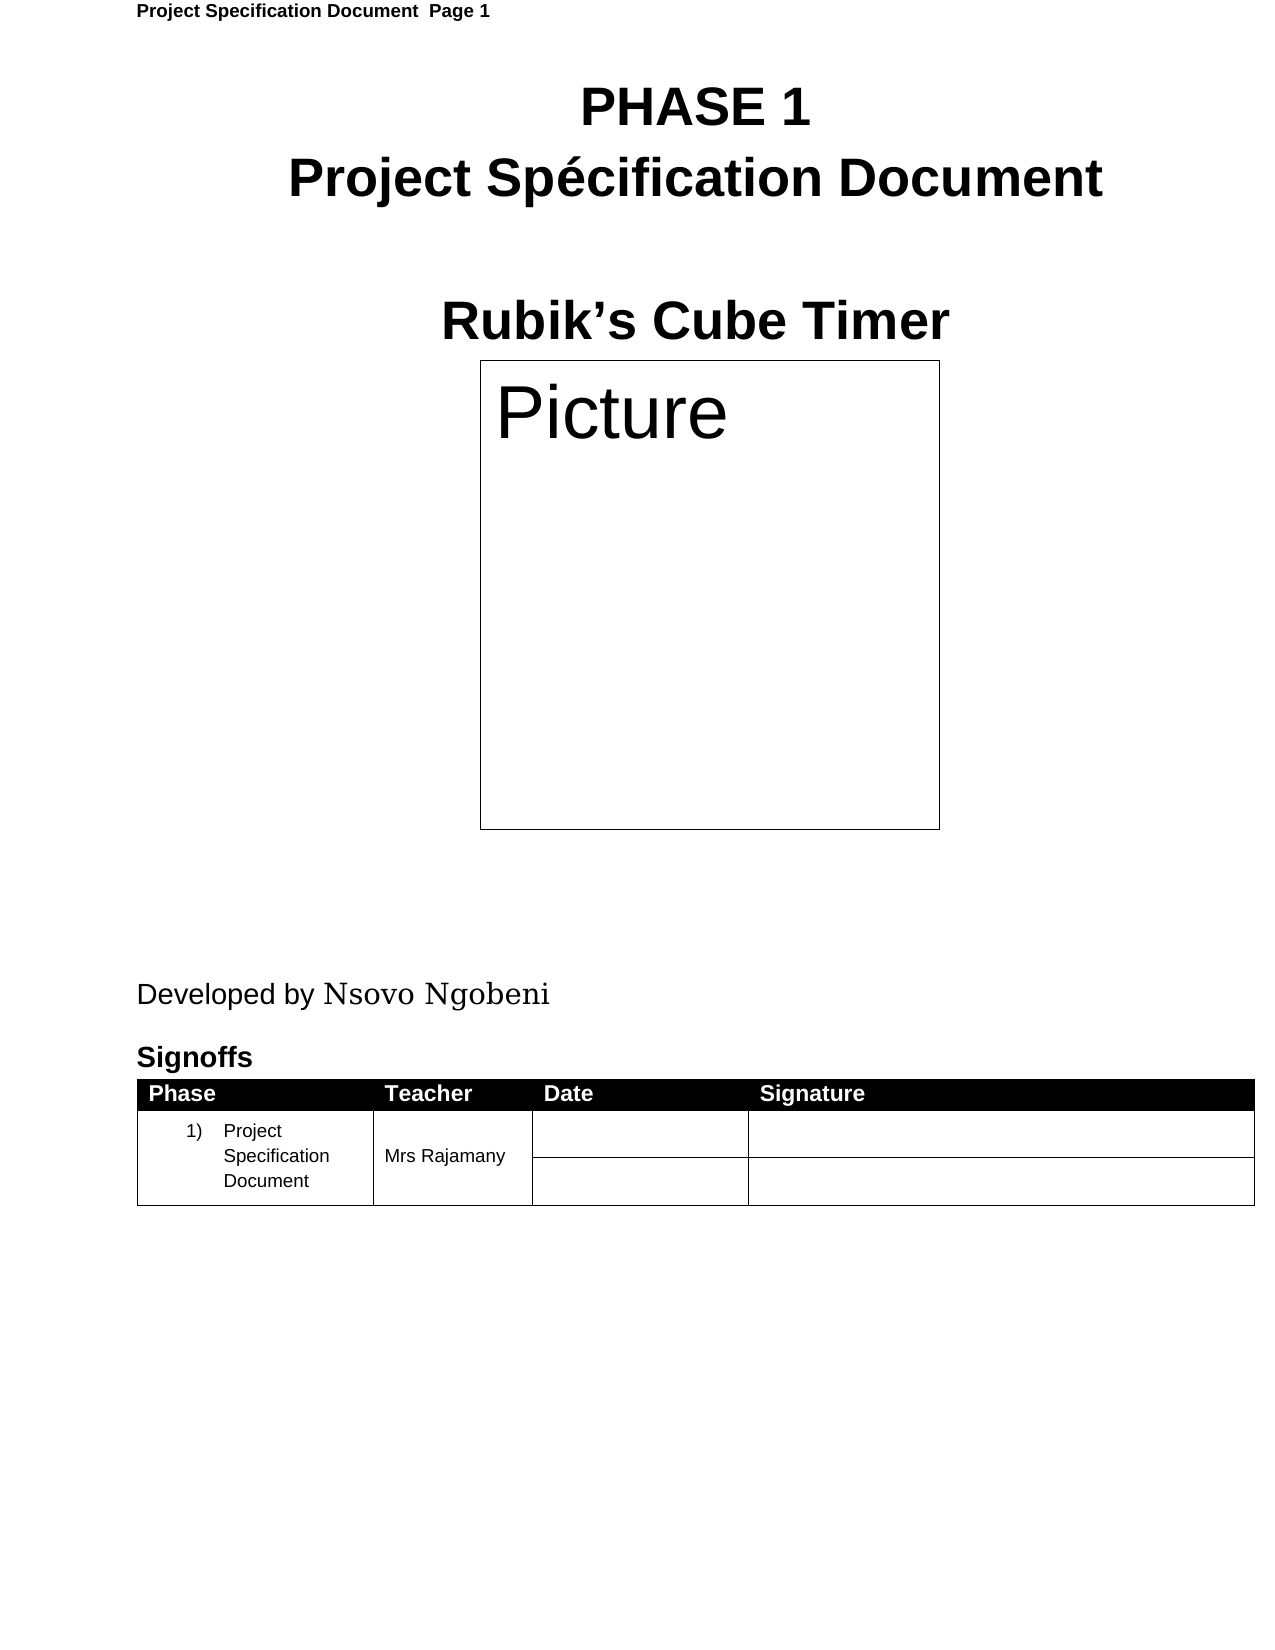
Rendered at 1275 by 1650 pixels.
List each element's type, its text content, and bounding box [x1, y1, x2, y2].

table_cell [749, 1158, 1254, 1205]
table_header Phase [138, 1080, 373, 1110]
text Project Spécification Document [136, 146, 1255, 208]
table_header Teacher [374, 1080, 532, 1110]
text Developed by Nsovo Ngobeni [136, 976, 1255, 1011]
text PHASE 1 [136, 74, 1255, 136]
table_cell [533, 1158, 748, 1205]
table_cell [533, 1111, 748, 1157]
text Rubik’s Cube Timer [136, 289, 1255, 351]
table_cell Project Specification Document [138, 1111, 373, 1205]
text Signoffs [136, 1040, 1255, 1073]
table_header Signature [749, 1080, 1254, 1110]
table_header Date [533, 1080, 748, 1110]
table_cell [749, 1111, 1254, 1157]
table_cell Mrs Rajamany [374, 1111, 532, 1205]
